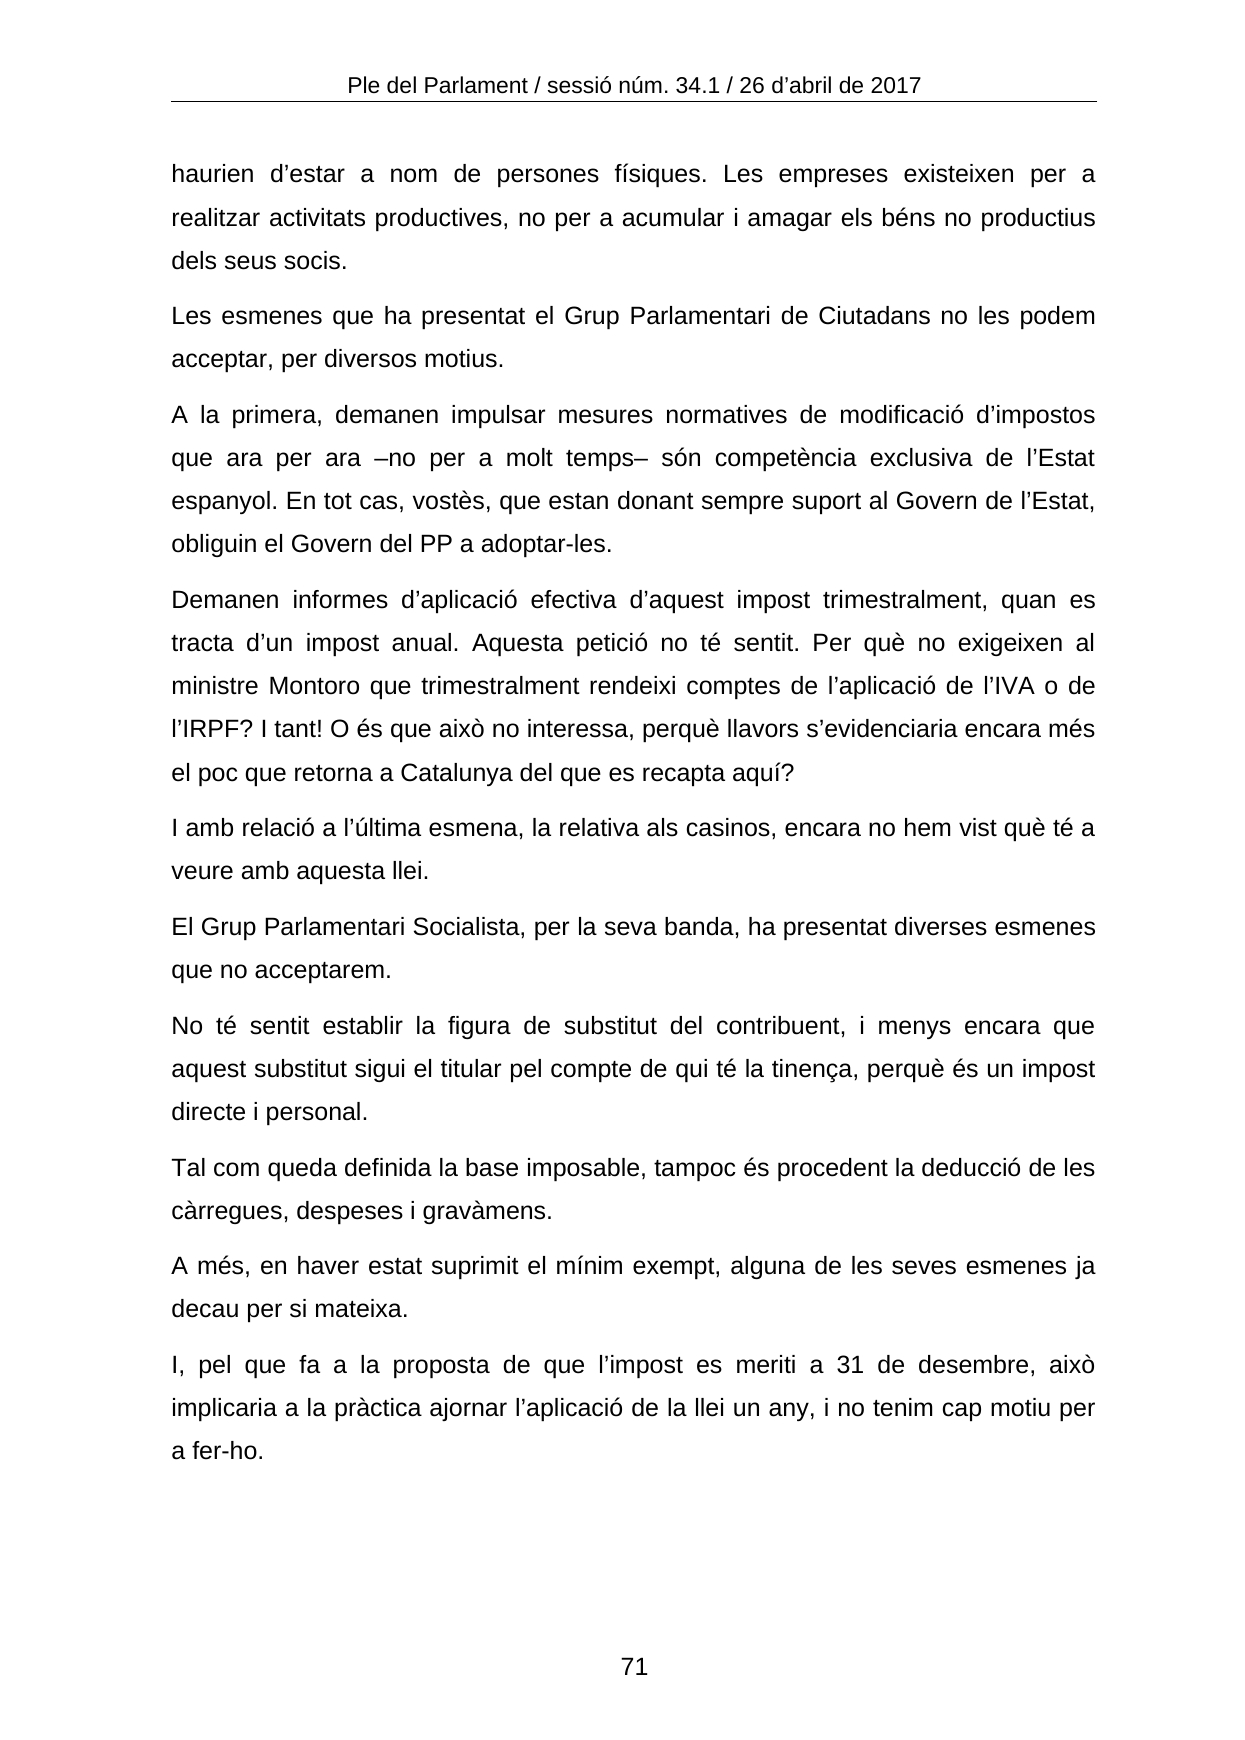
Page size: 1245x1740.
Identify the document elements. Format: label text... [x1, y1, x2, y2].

text Tal com queda definida la base imposable, tampoc és procedent la deducció de les càrregues, despeses i gravàmens. [171, 1153, 1097, 1224]
text Les esmenes que ha presentat el Grup Parlamentari de Ciutadans no les podem acceptar, per diversos motius. [171, 301, 1097, 373]
text I, pel que fa a la proposta de que l’impost es meriti a 31 de desembre, això implicaria a la pràctica ajornar l’aplicació de la llei un any, i no tenim cap motiu per a fer-ho. [171, 1350, 1097, 1465]
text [171, 159, 1097, 274]
text No té sentit establir la figura de substitut del contribuent, i menys encara que aquest substitut sigui el titular pel compte de qui té la tinença, perquè és un impost directe i personal. [171, 1011, 1097, 1126]
text A més, en haver estat suprimit el mínim exempt, alguna de les seves esmenes ja decau per si mateixa. [171, 1251, 1097, 1323]
text El Grup Parlamentari Socialista, per la seva banda, ha presentat diverses esmenes que no acceptarem. [171, 912, 1097, 984]
text I amb relació a l’última esmena, la relativa als casinos, encara no hem vist què té a veure amb aquesta llei. [171, 813, 1097, 885]
text A la primera, demanen impulsar mesures normatives de modificació d’impostos que ara per ara –no per a molt temps– són competència exclusiva de l’Estat espanyol. En tot cas, vostès, que estan donant sempre suport al Govern de l’Estat, obliguin el Govern del PP a adoptar-les. [171, 400, 1097, 558]
text Demanen informes d’aplicació efectiva d’aquest impost trimestralment, quan es tracta d’un impost anual. Aquesta petició no té sentit. Per què no exigeixen al ministre Montoro que trimestralment rendeixi comptes de l’aplicació de l’IVA o de l’IRPF? I tant! O és que això no interessa, perquè llavors s’evidenciaria encara més el poc que retorna a Catalunya del que es recapta aquí? [171, 585, 1097, 786]
